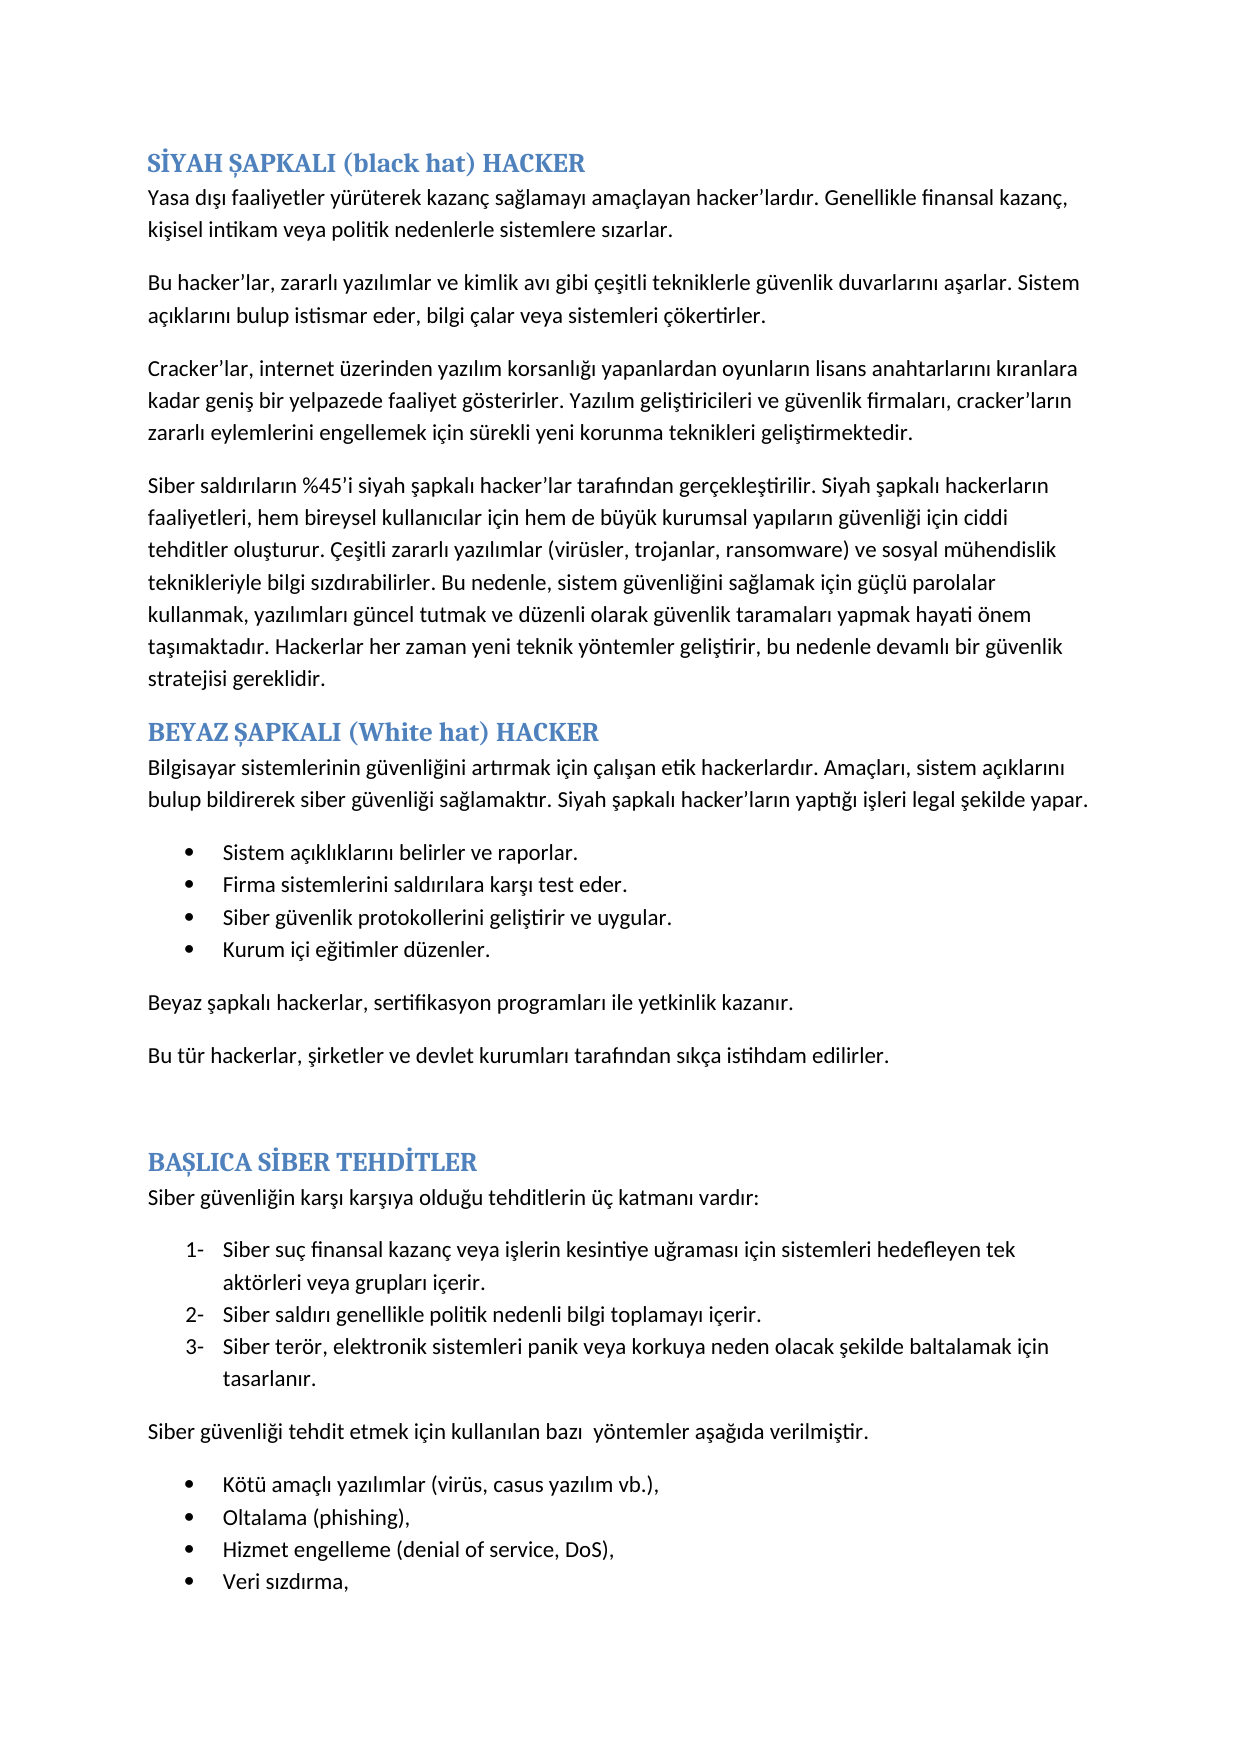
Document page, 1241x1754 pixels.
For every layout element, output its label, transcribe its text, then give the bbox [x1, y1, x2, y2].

list Siber saldırı genellikle politik nedenli bilgi toplamayı içerir. [185, 1300, 1093, 1328]
list Siber terör, elektronik sistemleri panik veya korkuya neden olacak şekilde baltalamak için tasarlanır. [185, 1332, 1093, 1392]
text Siber güvenliğin karşı karşıya olduğu tehditlerin üç katmanı vardır: [148, 1183, 1093, 1211]
list Kurum içi eğitimler düzenler. [185, 935, 1093, 963]
subtitle SİYAH ŞAPKALI (black hat) HACKER [148, 148, 1093, 179]
list Siber suç finansal kazanç veya işlerin kesintiye uğraması için sistemleri hedefleyen tek aktörleri veya grupları içerir. [185, 1236, 1093, 1296]
list Sistem açıklıklarını belirler ve raporlar. [185, 838, 1093, 866]
subtitle BAŞLICA SİBER TEHDİTLER [148, 1147, 1093, 1178]
list Veri sızdırma, [185, 1567, 1093, 1595]
list Firma sistemlerini saldırılara karşı test eder. [185, 870, 1093, 898]
list Hizmet engelleme (denial of service, DoS), [185, 1535, 1093, 1563]
list Kötü amaçlı yazılımlar (virüs, casus yazılım vb.), [185, 1470, 1093, 1498]
list Oltalama (phishing), [185, 1503, 1093, 1531]
text Bilgisayar sistemlerinin güvenliğini artırmak için çalışan etik hackerlardır. Amaçları, sistem açıklarını bulup bildirerek siber güvenliği sağlamaktır. Siyah şapkalı hacker’ların yaptığı işleri legal şekilde yapar. [148, 753, 1093, 813]
text Bu hacker’lar, zararlı yazılımlar ve kimlik avı gibi çeşitli tekniklerle güvenlik duvarlarını aşarlar. Sistem açıklarını bulup istismar eder, bilgi çalar veya sistemleri çökertirler. [148, 268, 1093, 329]
text Yasa dışı faaliyetler yürüterek kazanç sağlamayı amaçlayan hacker’lardır. Genellikle finansal kazanç, kişisel intikam veya politik nedenlerle sistemlere sızarlar. [148, 183, 1093, 243]
list Siber güvenlik protokollerini geliştirir ve uygular. [185, 903, 1093, 931]
text Cracker’lar, internet üzerinden yazılım korsanlığı yapanlardan oyunların lisans anahtarlarını kıranlara kadar geniş bir yelpazede faaliyet gösterirler. Yazılım geliştiricileri ve güvenlik firmaları, cracker’ların zararlı eylemlerini engellemek için sürekli yeni korunma teknikleri geliştirmektedir. [148, 354, 1093, 446]
text Siber güvenliği tehdit etmek için kullanılan bazı yöntemler aşağıda verilmiştir. [148, 1417, 1093, 1445]
subtitle BEYAZ ŞAPKALI (White hat) HACKER [148, 717, 1093, 748]
text Beyaz şapkalı hackerlar, sertifikasyon programları ile yetkinlik kazanır. [148, 988, 1093, 1016]
text Siber saldırıların %45’i siyah şapkalı hacker’lar tarafından gerçekleştirilir. Siyah şapkalı hackerların faaliyetleri, hem bireysel kullanıcılar için hem de büyük kurumsal yapıların güvenliği için ciddi tehditler oluşturur. Çeşitli zararlı yazılımlar (virüsler, trojanlar, ransomware) ve sosyal mühendislik teknikleriyle bilgi sızdırabilirler. Bu nedenle, sistem güvenliğini sağlamak için güçlü parolalar kullanmak, yazılımları güncel tutmak ve düzenli olarak güvenlik taramaları yapmak hayati önem taşımaktadır. Hackerlar her zaman yeni teknik yöntemler geliştirir, bu nedenle devamlı bir güvenlik stratejisi gereklidir. [148, 471, 1093, 692]
text Bu tür hackerlar, şirketler ve devlet kurumları tarafından sıkça istihdam edilirler. [148, 1041, 1093, 1069]
